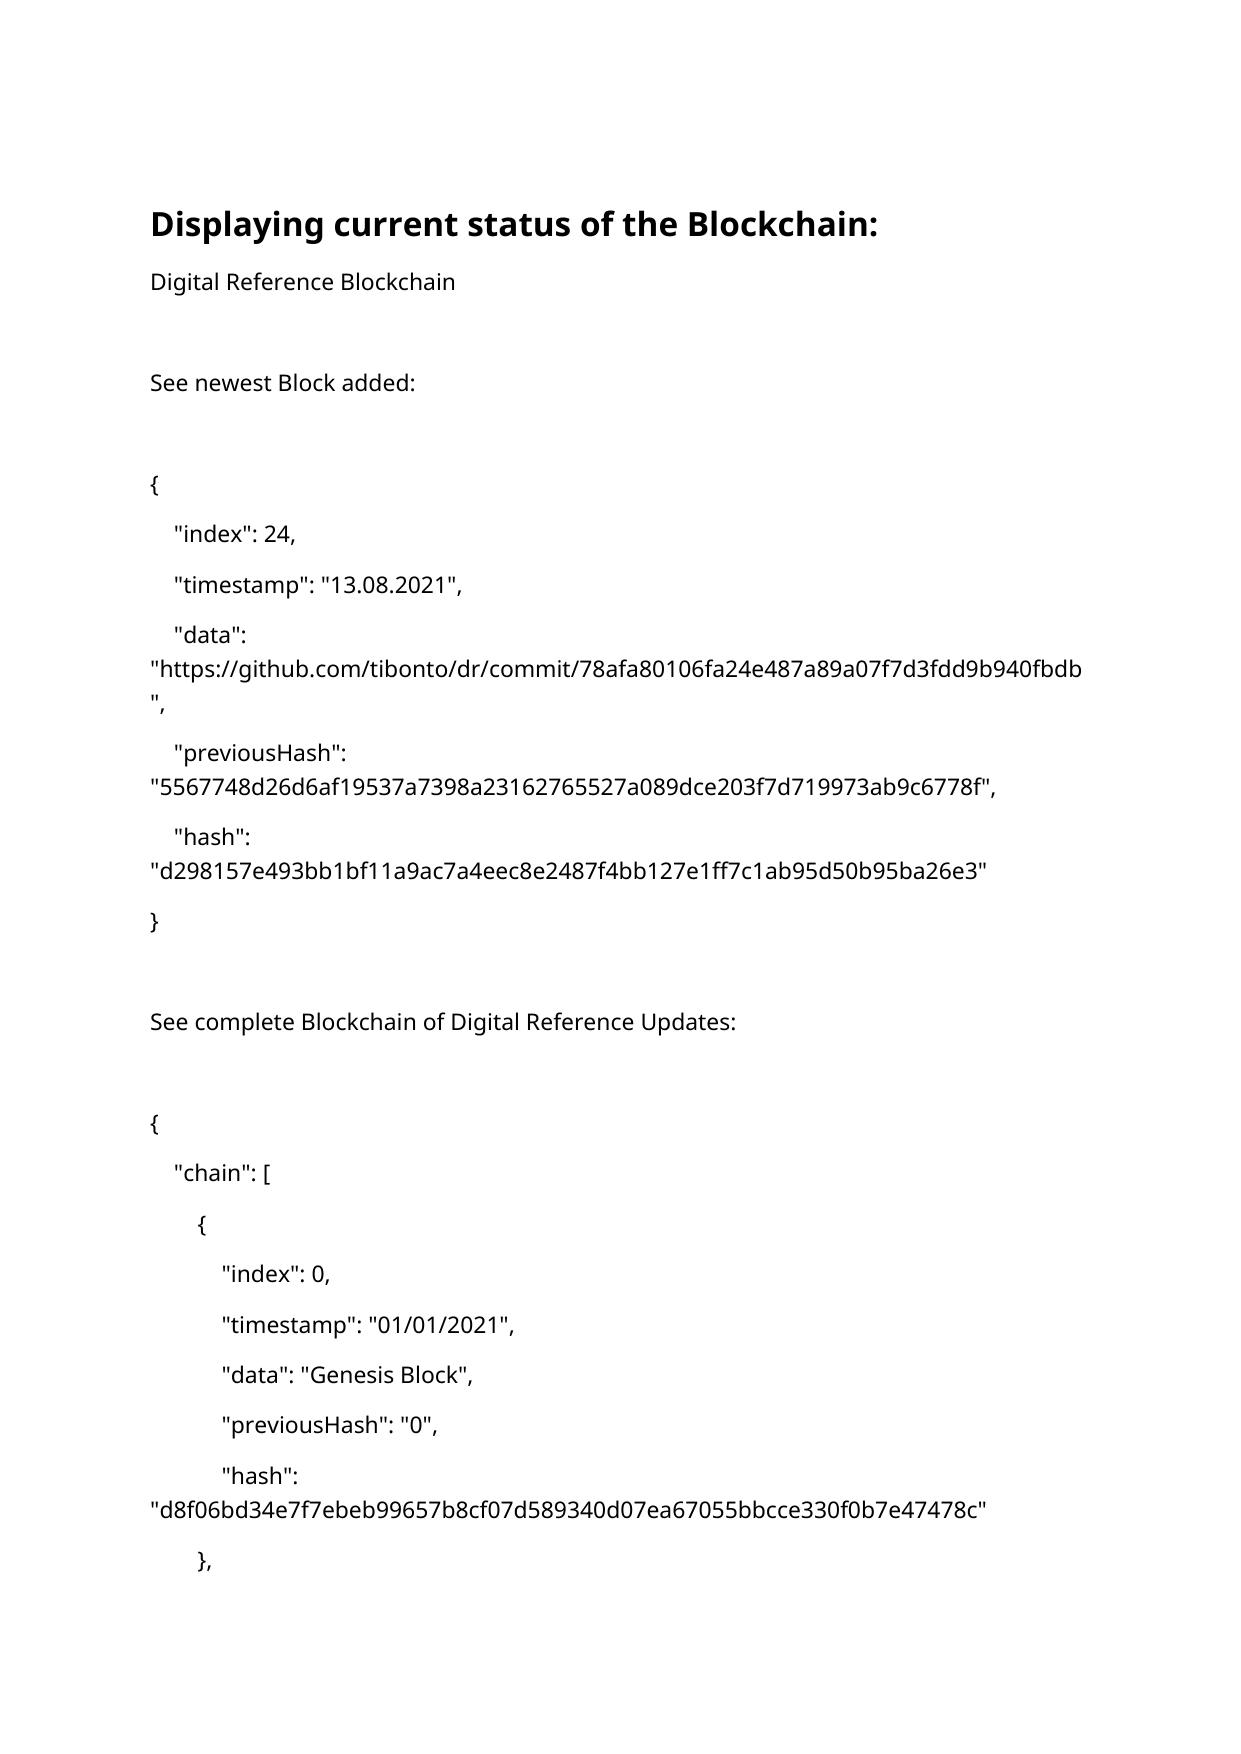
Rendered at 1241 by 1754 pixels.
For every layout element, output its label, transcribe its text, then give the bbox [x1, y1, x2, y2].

text "timestamp": "01/01/2021", [150, 1308, 1090, 1340]
text "previousHash": "5567748d26d6af19537a7398a23162765527a089dce203f7d719973ab9c6778f", [150, 737, 1090, 802]
text "index": 24, [150, 518, 1090, 549]
text }, [150, 1544, 1090, 1575]
text "timestamp": "13.08.2021", [150, 568, 1090, 600]
text "hash": "d8f06bd34e7f7ebeb99657b8cf07d589340d07ea67055bbcce330f0b7e47478c" [150, 1460, 1090, 1525]
text "data": "Genesis Block", [150, 1359, 1090, 1390]
text "index": 0, [150, 1258, 1090, 1289]
text See newest Block added: [150, 367, 1090, 398]
text } [150, 905, 1090, 936]
text Digital Reference Blockchain [150, 266, 1090, 297]
text Displaying current status of the Blockchain: [150, 200, 1090, 246]
text "hash": "d298157e493bb1bf11a9ac7a4eec8e2487f4bb127e1ff7c1ab95d50b95ba26e3" [150, 821, 1090, 886]
text See complete Blockchain of Digital Reference Updates: [150, 1006, 1090, 1037]
text { [150, 1208, 1090, 1239]
text "chain": [ [150, 1157, 1090, 1188]
text { [150, 468, 1090, 499]
text "data": "https://github.com/tibonto/dr/commit/78afa80106fa24e487a89a07f7d3fdd9b940fbdb", [150, 619, 1090, 718]
text "previousHash": "0", [150, 1409, 1090, 1441]
text { [150, 1107, 1090, 1138]
